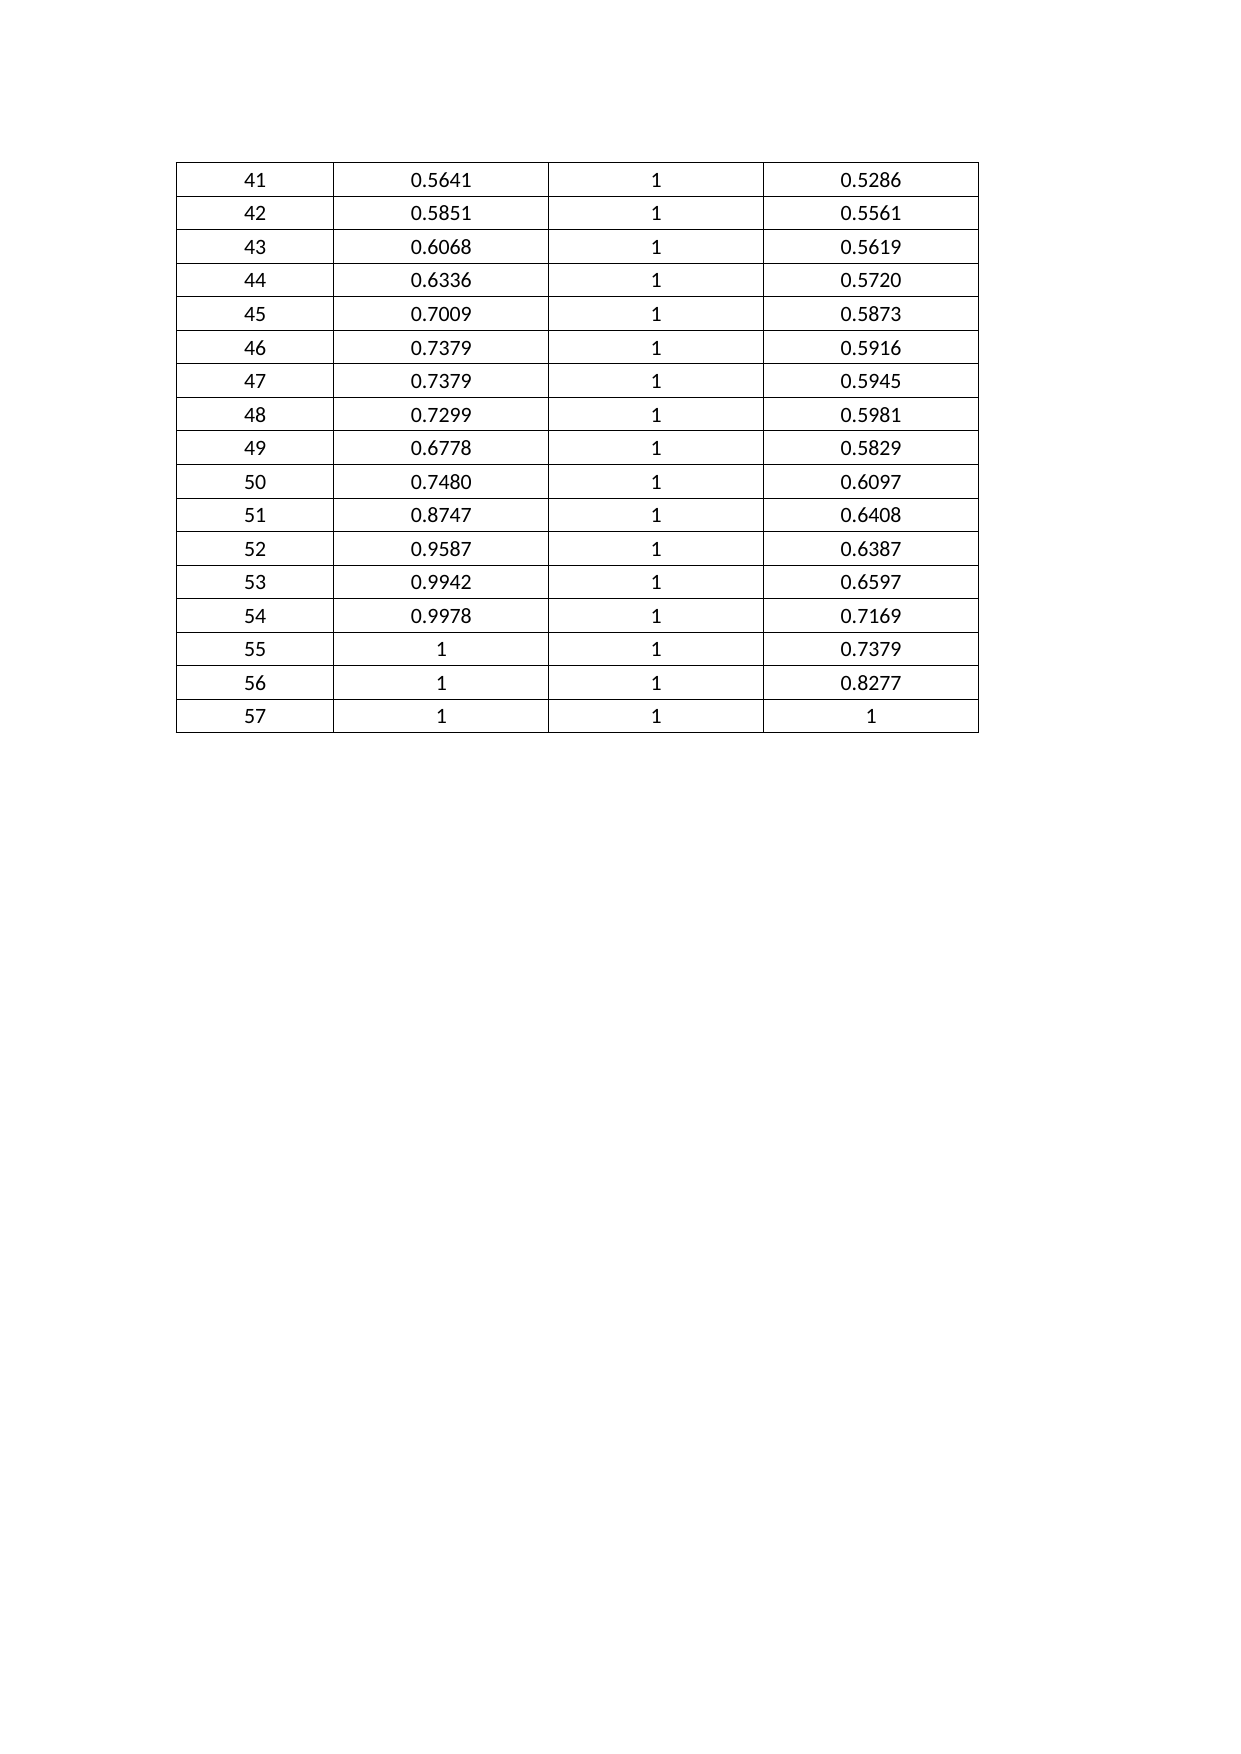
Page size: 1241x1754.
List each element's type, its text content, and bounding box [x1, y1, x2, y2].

table_cell 0.5619 [764, 230, 978, 263]
table_cell 0.6778 [334, 431, 548, 464]
table_cell 0.6408 [764, 499, 978, 531]
table_cell 0.7379 [334, 331, 548, 363]
table_cell 56 [177, 666, 333, 699]
table_cell 1 [334, 700, 548, 732]
table_cell 1 [549, 331, 763, 363]
table_cell 0.5286 [764, 163, 978, 196]
table_cell 1 [549, 532, 763, 564]
table_cell 0.5981 [764, 398, 978, 430]
table_cell 1 [549, 566, 763, 598]
table_cell 0.7009 [334, 297, 548, 330]
table_cell 1 [549, 364, 763, 397]
table_cell 0.7480 [334, 465, 548, 497]
table_cell 0.5945 [764, 364, 978, 397]
table_cell 50 [177, 465, 333, 497]
table_cell 0.7299 [334, 398, 548, 430]
table_cell 42 [177, 197, 333, 229]
table_cell 48 [177, 398, 333, 430]
table_cell 1 [549, 465, 763, 497]
table_cell 1 [334, 666, 548, 699]
table_cell 1 [549, 163, 763, 196]
table_cell 1 [549, 197, 763, 229]
table_cell 47 [177, 364, 333, 397]
table_cell 1 [334, 633, 548, 665]
table_cell 54 [177, 599, 333, 632]
table_cell 53 [177, 566, 333, 598]
table_cell 0.9978 [334, 599, 548, 632]
table_cell 0.9587 [334, 532, 548, 564]
table_cell 0.5916 [764, 331, 978, 363]
table_cell 0.9942 [334, 566, 548, 598]
table_cell 43 [177, 230, 333, 263]
table_cell 0.5873 [764, 297, 978, 330]
table_cell 55 [177, 633, 333, 665]
table_cell 0.8277 [764, 666, 978, 699]
table_cell 0.7379 [334, 364, 548, 397]
table_cell 46 [177, 331, 333, 363]
table_cell 0.5641 [334, 163, 548, 196]
table_cell 1 [549, 666, 763, 699]
table_cell 0.7169 [764, 599, 978, 632]
table_cell 51 [177, 499, 333, 531]
table_cell 52 [177, 532, 333, 564]
table_cell 1 [549, 599, 763, 632]
table_cell 1 [549, 297, 763, 330]
table_cell 0.6387 [764, 532, 978, 564]
table_cell 1 [549, 230, 763, 263]
table_cell 1 [549, 431, 763, 464]
table_cell 44 [177, 264, 333, 296]
table_cell 0.8747 [334, 499, 548, 531]
table_cell 0.5851 [334, 197, 548, 229]
table_cell 0.7379 [764, 633, 978, 665]
table_cell 41 [177, 163, 333, 196]
table_cell 45 [177, 297, 333, 330]
table_cell 0.5829 [764, 431, 978, 464]
table_cell 1 [549, 398, 763, 430]
table_cell 49 [177, 431, 333, 464]
table_cell 1 [549, 700, 763, 732]
table_cell 0.6597 [764, 566, 978, 598]
table_cell 1 [549, 633, 763, 665]
table_cell 0.6068 [334, 230, 548, 263]
table_cell 0.6097 [764, 465, 978, 497]
table_cell 1 [549, 499, 763, 531]
table_cell 1 [549, 264, 763, 296]
table_cell 0.5561 [764, 197, 978, 229]
table_cell 0.6336 [334, 264, 548, 296]
table_cell 0.5720 [764, 264, 978, 296]
table_cell 1 [764, 700, 978, 732]
table_cell 57 [177, 700, 333, 732]
